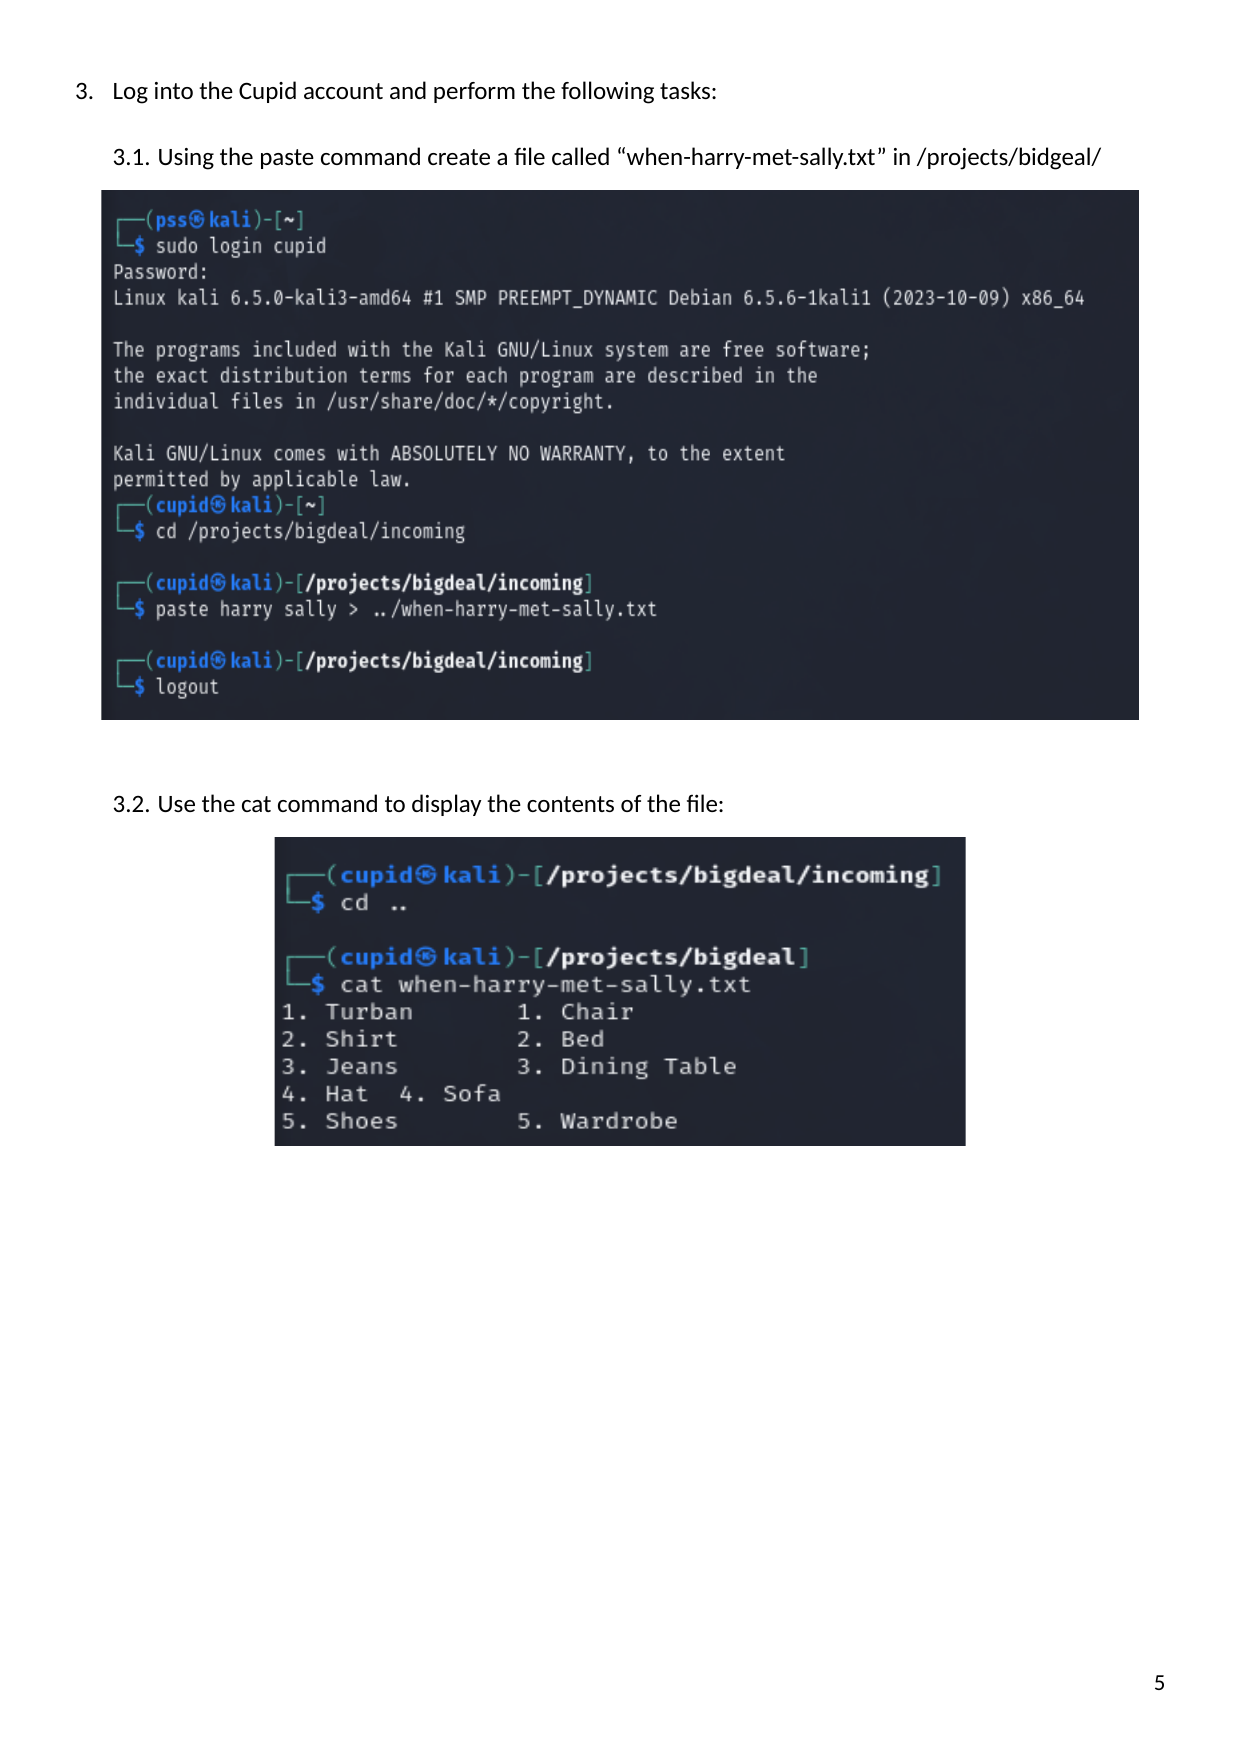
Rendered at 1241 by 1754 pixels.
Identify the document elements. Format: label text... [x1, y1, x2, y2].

list Use the cat command to display the contents of the file: [112, 788, 1165, 818]
list Using the paste command create a file called “when-harry-met-sally.txt” in /projects/bidgeal/ [112, 141, 1165, 171]
picture [274, 837, 966, 1146]
list Log into the Cupid account and perform the following tasks: [75, 75, 1165, 106]
picture [101, 190, 1139, 720]
